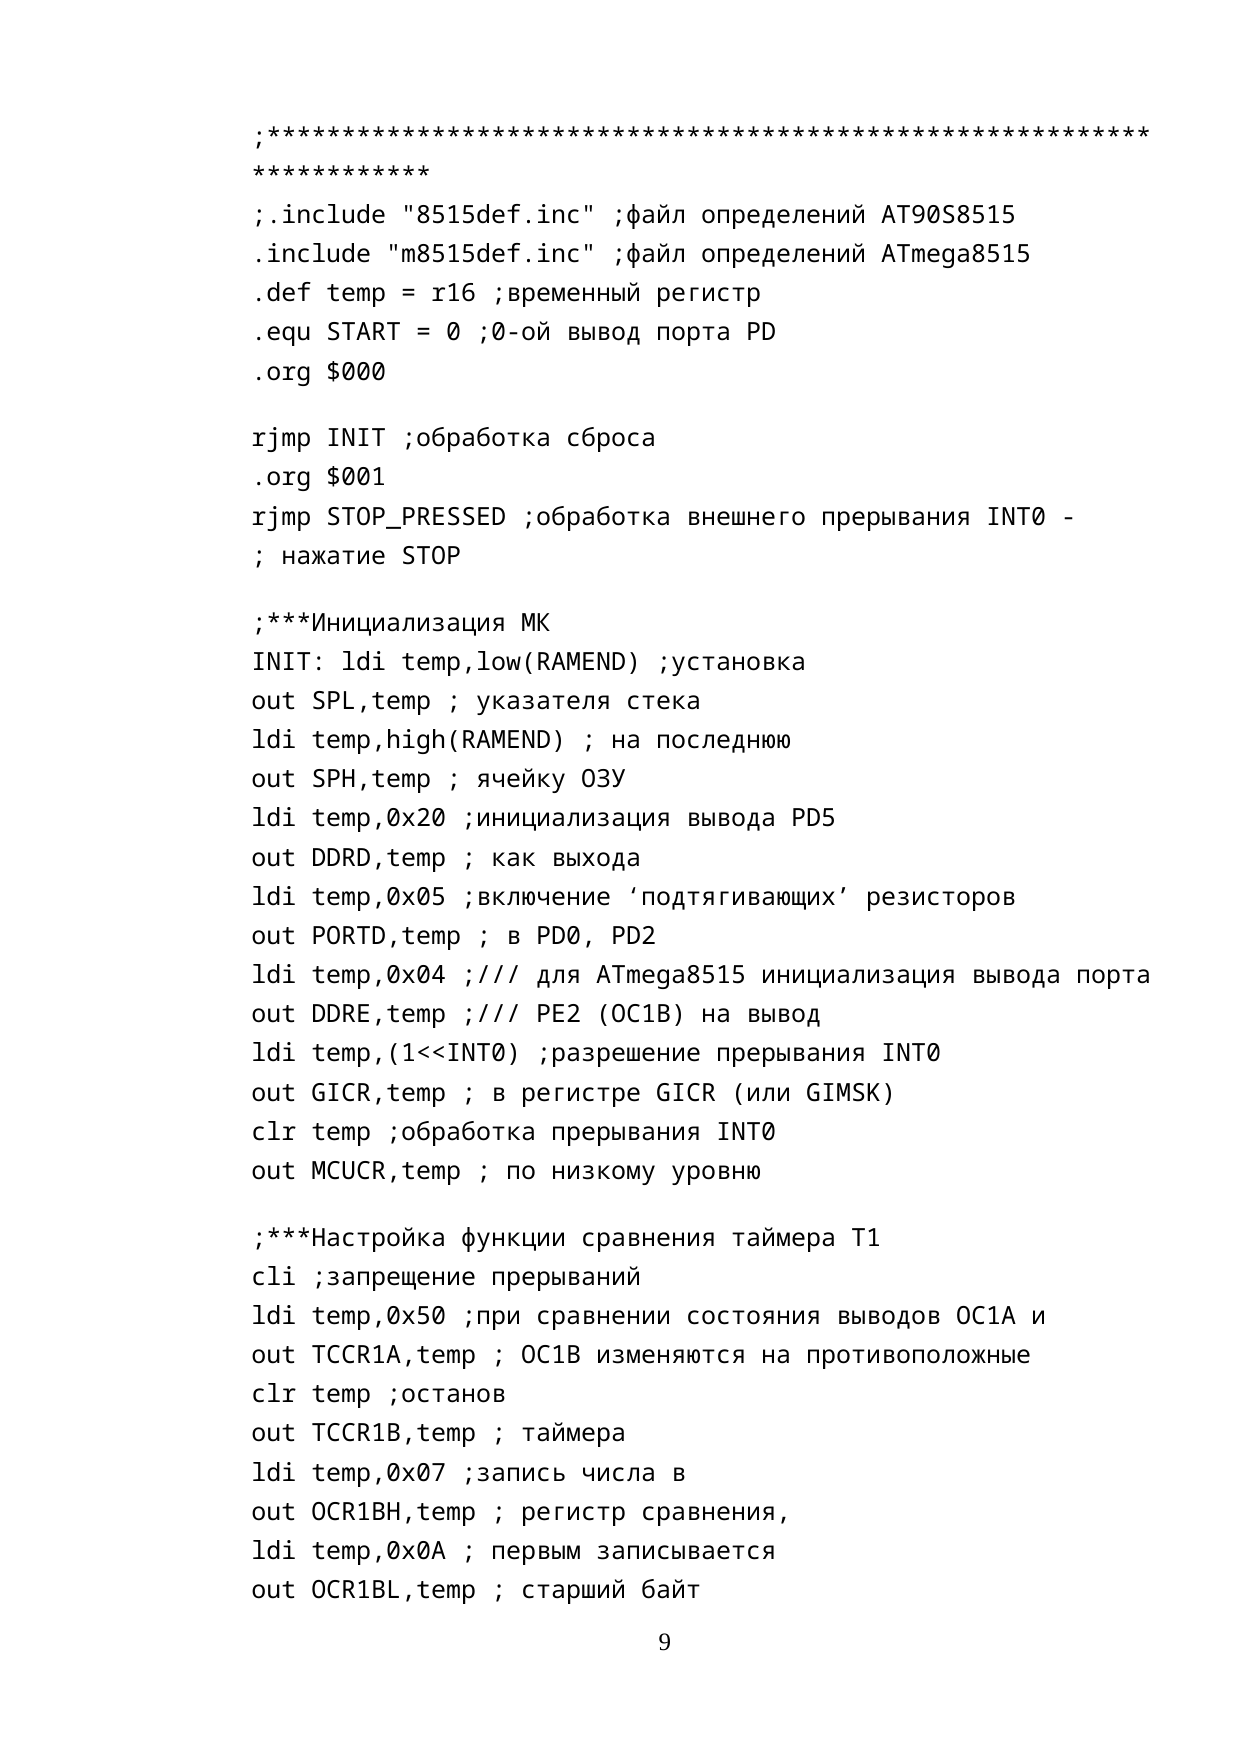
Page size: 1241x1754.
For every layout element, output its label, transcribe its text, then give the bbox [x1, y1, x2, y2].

text ;.include "8515def.inc" ;файл определений AT90S8515 [251, 196, 1152, 231]
text .equ START = 0 ;0-ой вывод порта PD [251, 314, 1152, 348]
text out MCUCR,temp ; по низкому уровню [251, 1152, 1152, 1187]
text out DDRE,temp ;/// PE2 (OC1B) на вывод [251, 996, 1152, 1030]
text ;*********************************************************************** [251, 118, 1152, 191]
text out GICR,temp ; в регистре GICR (или GIMSK) [251, 1074, 1152, 1108]
text out TCCR1A,temp ; OC1B изменяются на противоположные [251, 1337, 1152, 1371]
text ;***Настройка функции сравнения таймера Т1 [251, 1219, 1152, 1253]
text rjmp STOP_PRESSED ;обработка внешнего прерывания INT0 - [251, 498, 1152, 532]
text out OCR1BL,temp ; старший байт [251, 1572, 1152, 1606]
text ldi temp,0x04 ;/// для ATmega8515 инициализация вывода порта [251, 957, 1152, 991]
text ldi temp,0x20 ;инициализация вывода PD5 [251, 800, 1152, 834]
text out PORTD,temp ; в PD0, PD2 [251, 917, 1152, 952]
text ldi temp,0x05 ;включение ‘подтягивающих’ резисторов [251, 878, 1152, 912]
text cli ;запрещение прерываний [251, 1258, 1152, 1292]
text .def temp = r16 ;временный регистр [251, 275, 1152, 309]
text ldi temp,high(RAMEND) ; на последнюю [251, 722, 1152, 756]
text rjmp INIT ;обработка сброса [251, 420, 1152, 454]
text clr temp ;останов [251, 1376, 1152, 1410]
text ldi temp,0x0A ; первым записывается [251, 1533, 1152, 1567]
text .org $000 [251, 353, 1152, 387]
text ;***Инициализация МК [251, 604, 1152, 638]
text out SPH,temp ; ячейку ОЗУ [251, 761, 1152, 795]
text clr temp ;обработка прерывания INT0 [251, 1113, 1152, 1147]
text INIT: ldi temp,low(RAMEND) ;установка [251, 643, 1152, 677]
text ldi temp,0x50 ;при сравнении состояния выводов OC1A и [251, 1298, 1152, 1332]
text out OCR1BH,temp ; регистр сравнения, [251, 1493, 1152, 1527]
text .org $001 [251, 459, 1152, 493]
text ldi temp,(1<<INT0) ;разрешение прерывания INT0 [251, 1035, 1152, 1069]
text out TCCR1B,temp ; таймера [251, 1415, 1152, 1449]
text out DDRD,temp ; как выхода [251, 839, 1152, 873]
text ; нажатие STOP [251, 537, 1152, 571]
text ldi temp,0x07 ;запись числа в [251, 1454, 1152, 1488]
text out SPL,temp ; указателя стека [251, 682, 1152, 717]
text .include "m8515def.inc" ;файл определений ATmega8515 [251, 236, 1152, 270]
